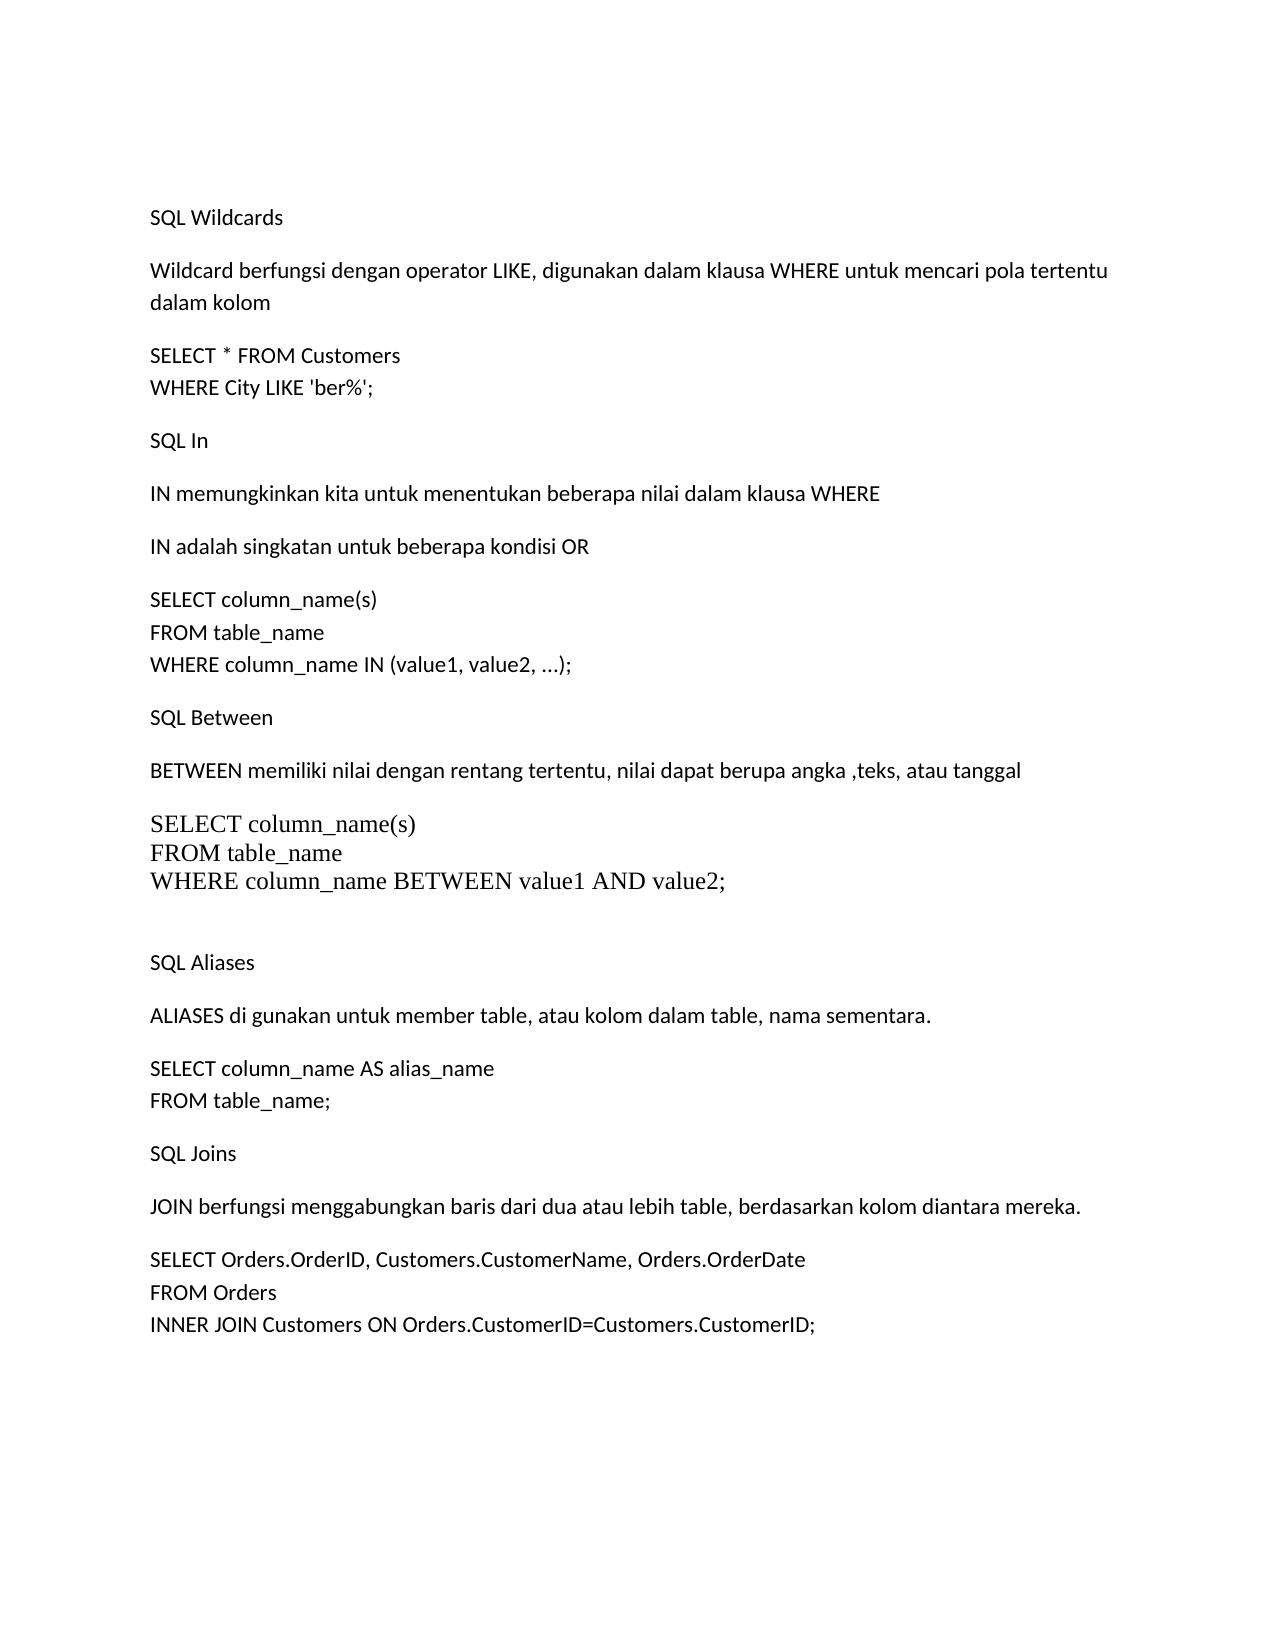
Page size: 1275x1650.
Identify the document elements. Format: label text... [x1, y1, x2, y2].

text BETWEEN memiliki nilai dengan rentang tertentu, nilai dapat berupa angka ,teks, atau tanggal [150, 756, 1125, 784]
text SELECT * FROM Customers WHERE City LIKE 'ber%'; [150, 341, 1125, 401]
text SQL Between [150, 703, 1125, 731]
text SQL Joins [150, 1139, 1125, 1167]
text SELECT column_name(s) FROM table_name WHERE column_name BETWEEN value1 AND value2; [150, 809, 1125, 895]
text Wildcard berfungsi dengan operator LIKE, digunakan dalam klausa WHERE untuk mencari pola tertentu dalam kolom [150, 256, 1125, 316]
text SELECT column_name(s) FROM table_name WHERE column_name IN (value1, value2, ...); [150, 586, 1125, 678]
text SELECT Orders.OrderID, Customers.CustomerName, Orders.OrderDate FROM Orders INNER JOIN Customers ON Orders.CustomerID=Customers.CustomerID; [150, 1246, 1125, 1338]
text IN memungkinkan kita untuk menentukan beberapa nilai dalam klausa WHERE [150, 479, 1125, 507]
text SELECT column_name AS alias_name FROM table_name; [150, 1054, 1125, 1114]
text ALIASES di gunakan untuk member table, atau kolom dalam table, nama sementara. [150, 1001, 1125, 1029]
text SQL Wildcards [150, 203, 1125, 231]
text JOIN berfungsi menggabungkan baris dari dua atau lebih table, berdasarkan kolom diantara mereka. [150, 1192, 1125, 1221]
text SQL Aliases [150, 948, 1125, 976]
text IN adalah singkatan untuk beberapa kondisi OR [150, 532, 1125, 561]
text SQL In [150, 426, 1125, 454]
